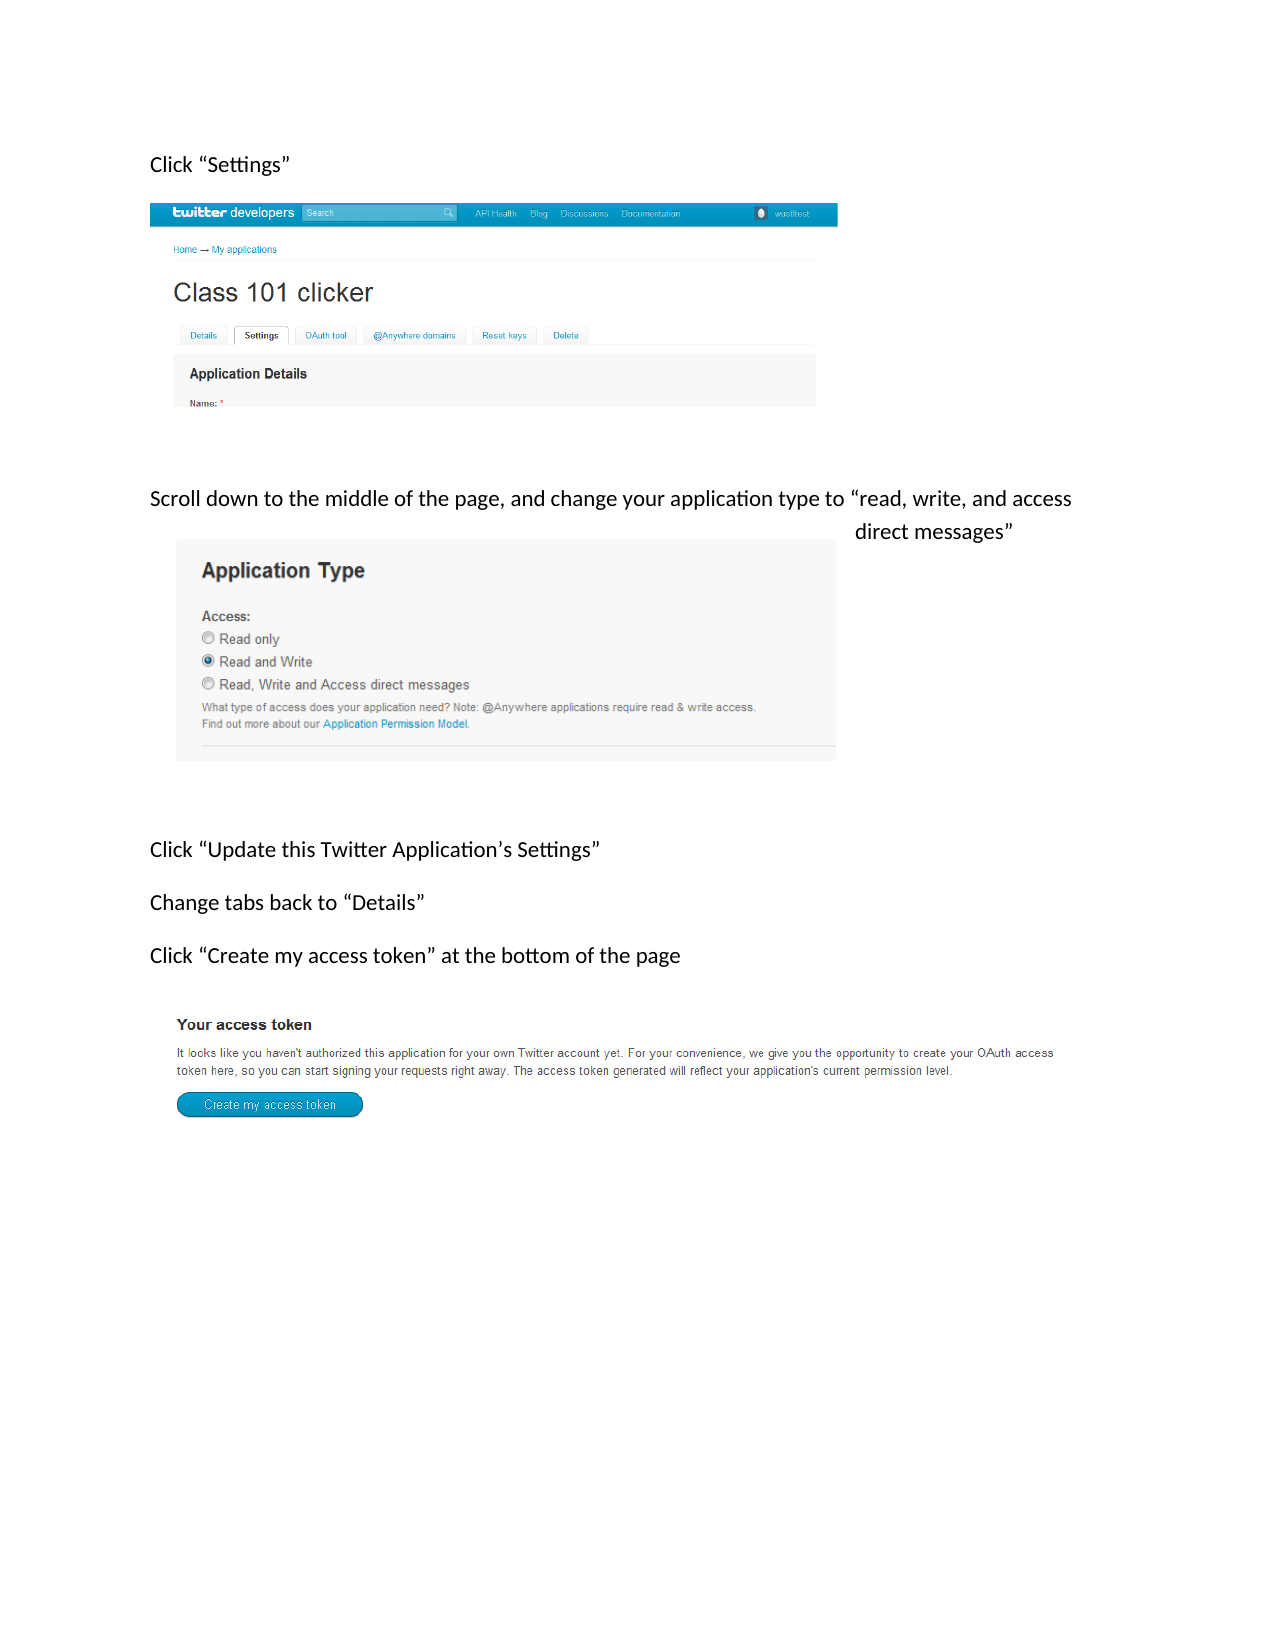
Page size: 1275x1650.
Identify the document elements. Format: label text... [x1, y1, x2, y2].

picture [150, 227, 838, 407]
picture [150, 993, 1125, 1171]
picture [183, 211, 196, 216]
picture [212, 210, 226, 216]
picture [174, 207, 183, 216]
picture [173, 532, 836, 761]
picture [303, 205, 456, 220]
text Scroll down to the middle of the page, and change your application type to “read, write, and access direct messages” [150, 484, 1125, 545]
text Click “Settings” [150, 150, 1125, 178]
picture [755, 207, 767, 219]
text Click “Update this Twitter Application’s Settings” [150, 835, 1125, 863]
text Click “Create my access token” at the bottom of the page [150, 941, 1125, 969]
text Change tabs back to “Details” [150, 888, 1125, 916]
picture [199, 208, 210, 216]
